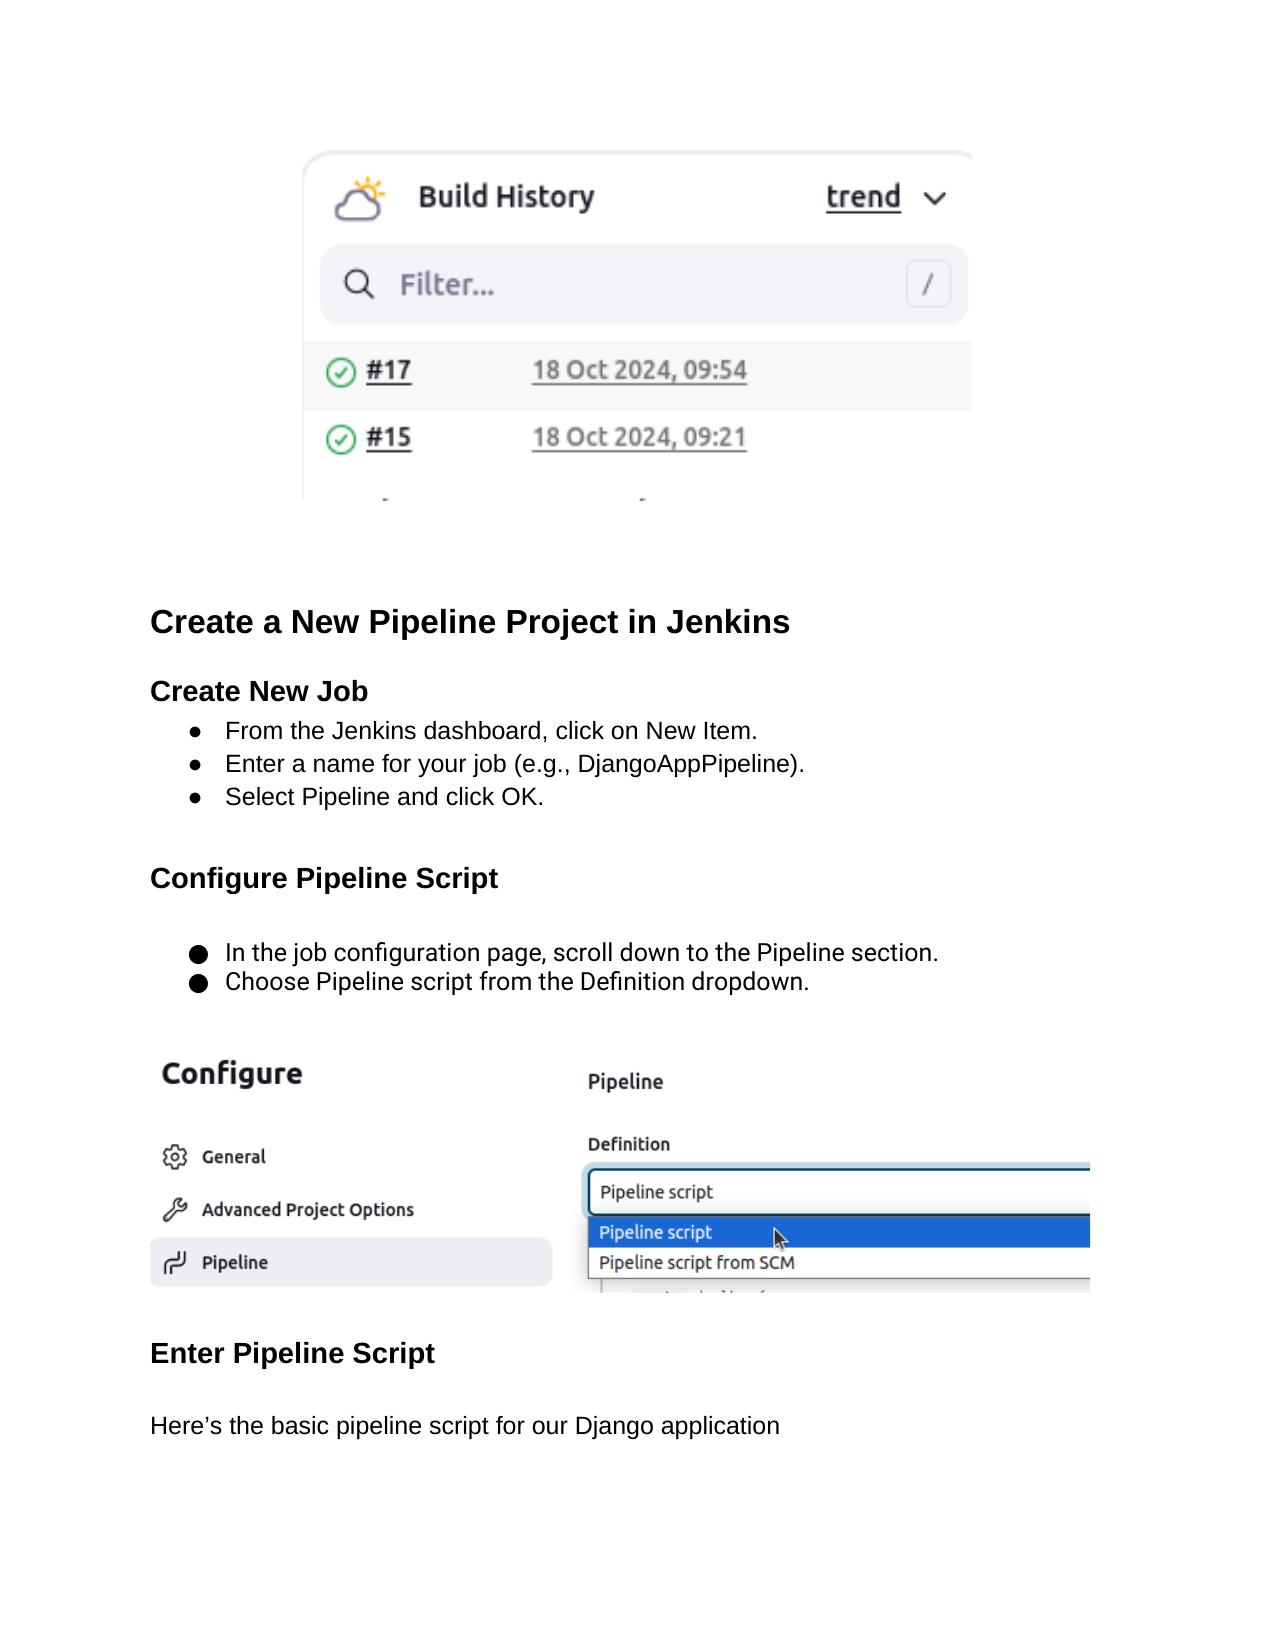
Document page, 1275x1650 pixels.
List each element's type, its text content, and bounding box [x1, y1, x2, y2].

subtitle Configure Pipeline Script [150, 861, 1125, 894]
picture [150, 1040, 1091, 1293]
subtitle Create New Job [150, 674, 1125, 708]
list Enter a name for your job (e.g., DjangoAppPipeline). [187, 749, 1125, 778]
list Choose Pipeline script from the Definition dropdown. [187, 967, 1125, 997]
list Select Pipeline and click OK. [187, 782, 1125, 811]
text Here’s the basic pipeline script for our Django application [150, 1382, 1125, 1440]
subtitle Enter Pipeline Script [150, 1336, 1125, 1370]
list In the job configuration page, scroll down to the Pipeline section. [187, 938, 1125, 967]
list From the Jenkins dashboard, click on New Item. [187, 716, 1125, 745]
picture [302, 150, 973, 501]
subtitle Create a New Pipeline Project in Jenkins [150, 603, 1125, 641]
